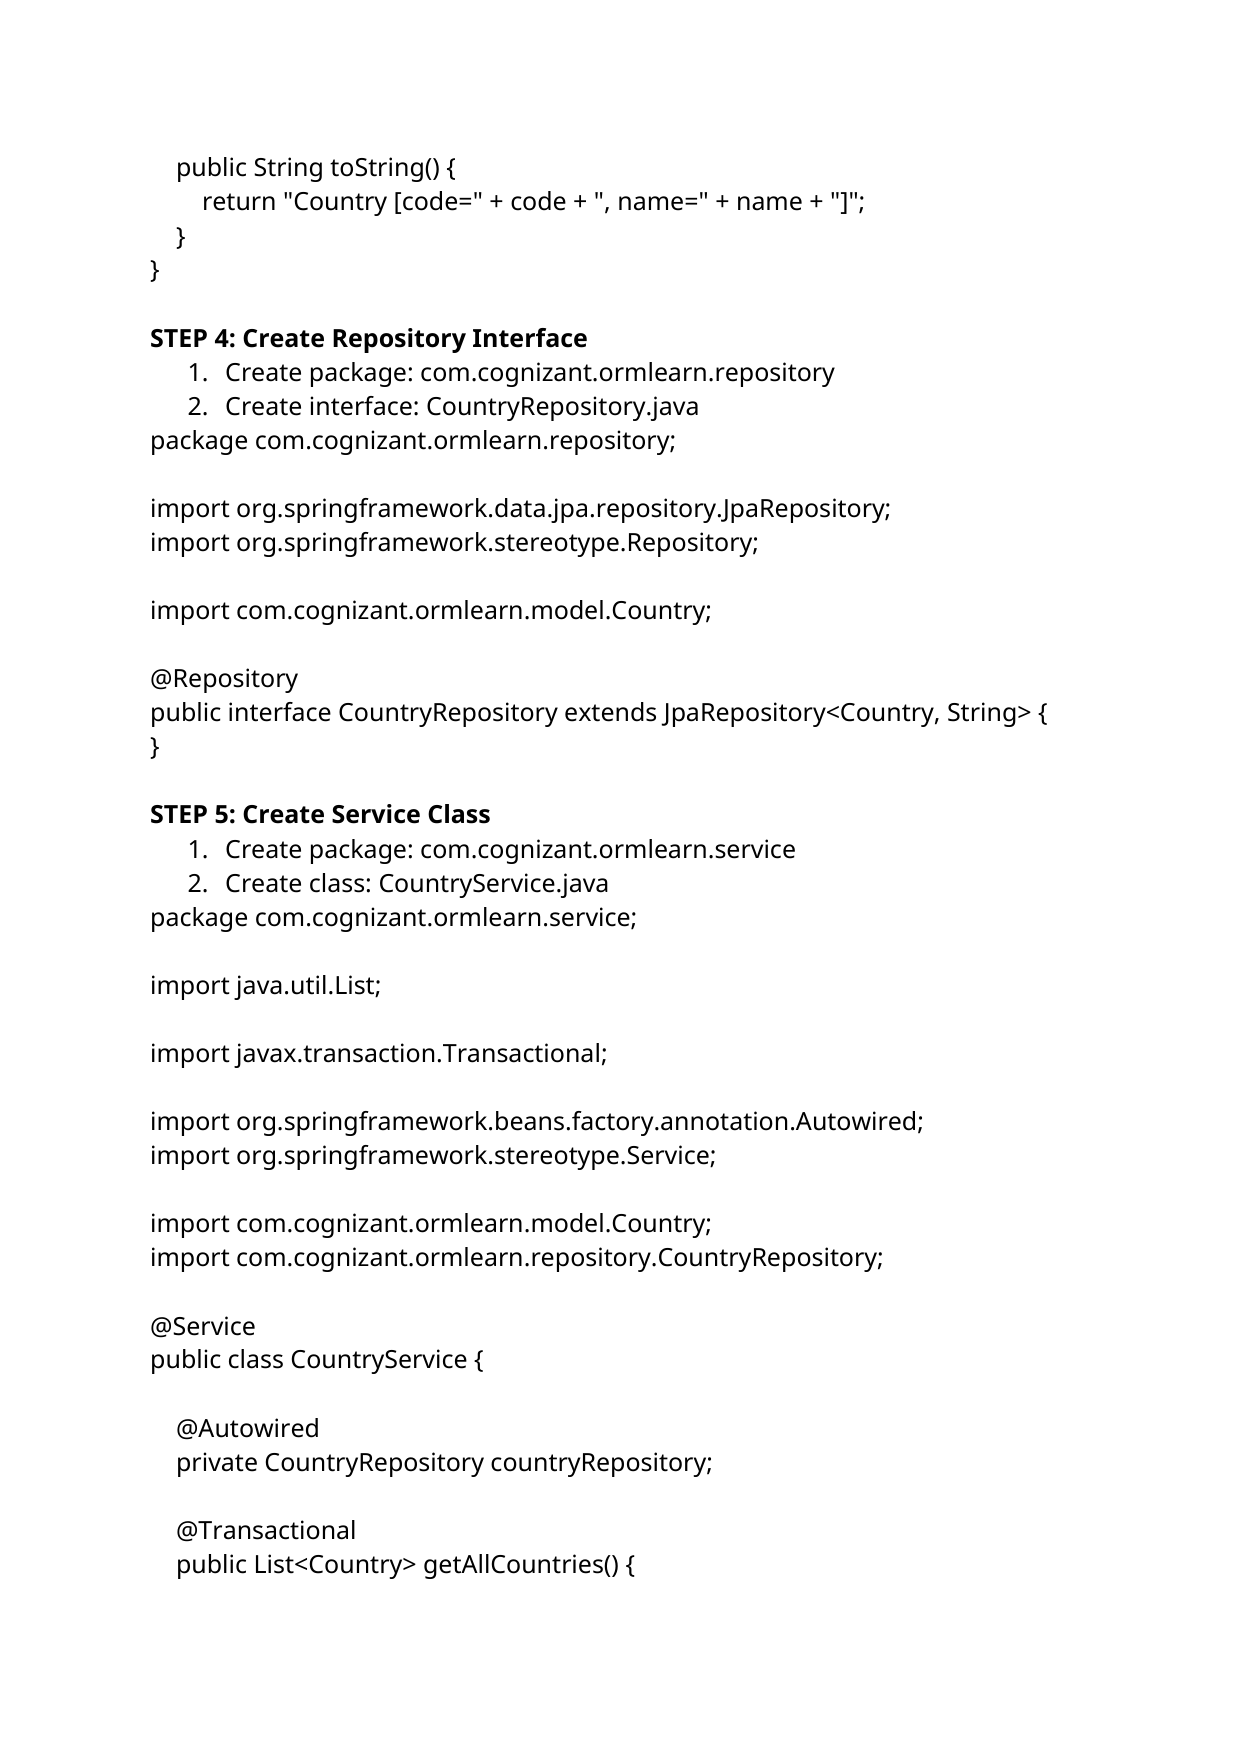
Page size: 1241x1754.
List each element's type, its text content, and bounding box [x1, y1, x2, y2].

text public interface CountryRepository extends JpaRepository<Country, String> { [150, 695, 1090, 729]
text return "Country [code=" + code + ", name=" + name + "]"; [150, 184, 1090, 218]
list Create package: com.cognizant.ormlearn.repository [187, 354, 1090, 388]
text import com.cognizant.ormlearn.model.Country; [150, 1206, 1090, 1240]
text @Transactional [150, 1512, 1090, 1547]
text import com.cognizant.ormlearn.repository.CountryRepository; [150, 1240, 1090, 1274]
list Create interface: CountryRepository.java [187, 388, 1090, 422]
text @Autowired [150, 1410, 1090, 1444]
text package com.cognizant.ormlearn.service; [150, 899, 1090, 933]
text public class CountryService { [150, 1342, 1090, 1376]
text public List<Country> getAllCountries() { [150, 1547, 1090, 1581]
text } [150, 252, 1090, 286]
text @Service [150, 1308, 1090, 1342]
text import org.springframework.stereotype.Repository; [150, 525, 1090, 559]
text import com.cognizant.ormlearn.model.Country; [150, 593, 1090, 627]
text @Repository [150, 661, 1090, 695]
text package com.cognizant.ormlearn.repository; [150, 422, 1090, 457]
text STEP 5: Create Service Class [150, 797, 1090, 831]
text } [150, 729, 1090, 763]
text } [150, 218, 1090, 252]
list Create package: com.cognizant.ormlearn.service [187, 831, 1090, 865]
text STEP 4: Create Repository Interface [150, 320, 1090, 354]
list Create class: CountryService.java [187, 865, 1090, 899]
text private CountryRepository countryRepository; [150, 1444, 1090, 1478]
text import org.springframework.beans.factory.annotation.Autowired; [150, 1104, 1090, 1138]
text import java.util.List; [150, 967, 1090, 1002]
text import org.springframework.stereotype.Service; [150, 1138, 1090, 1172]
text public String toString() { [150, 150, 1090, 184]
text import org.springframework.data.jpa.repository.JpaRepository; [150, 491, 1090, 525]
text import javax.transaction.Transactional; [150, 1036, 1090, 1070]
